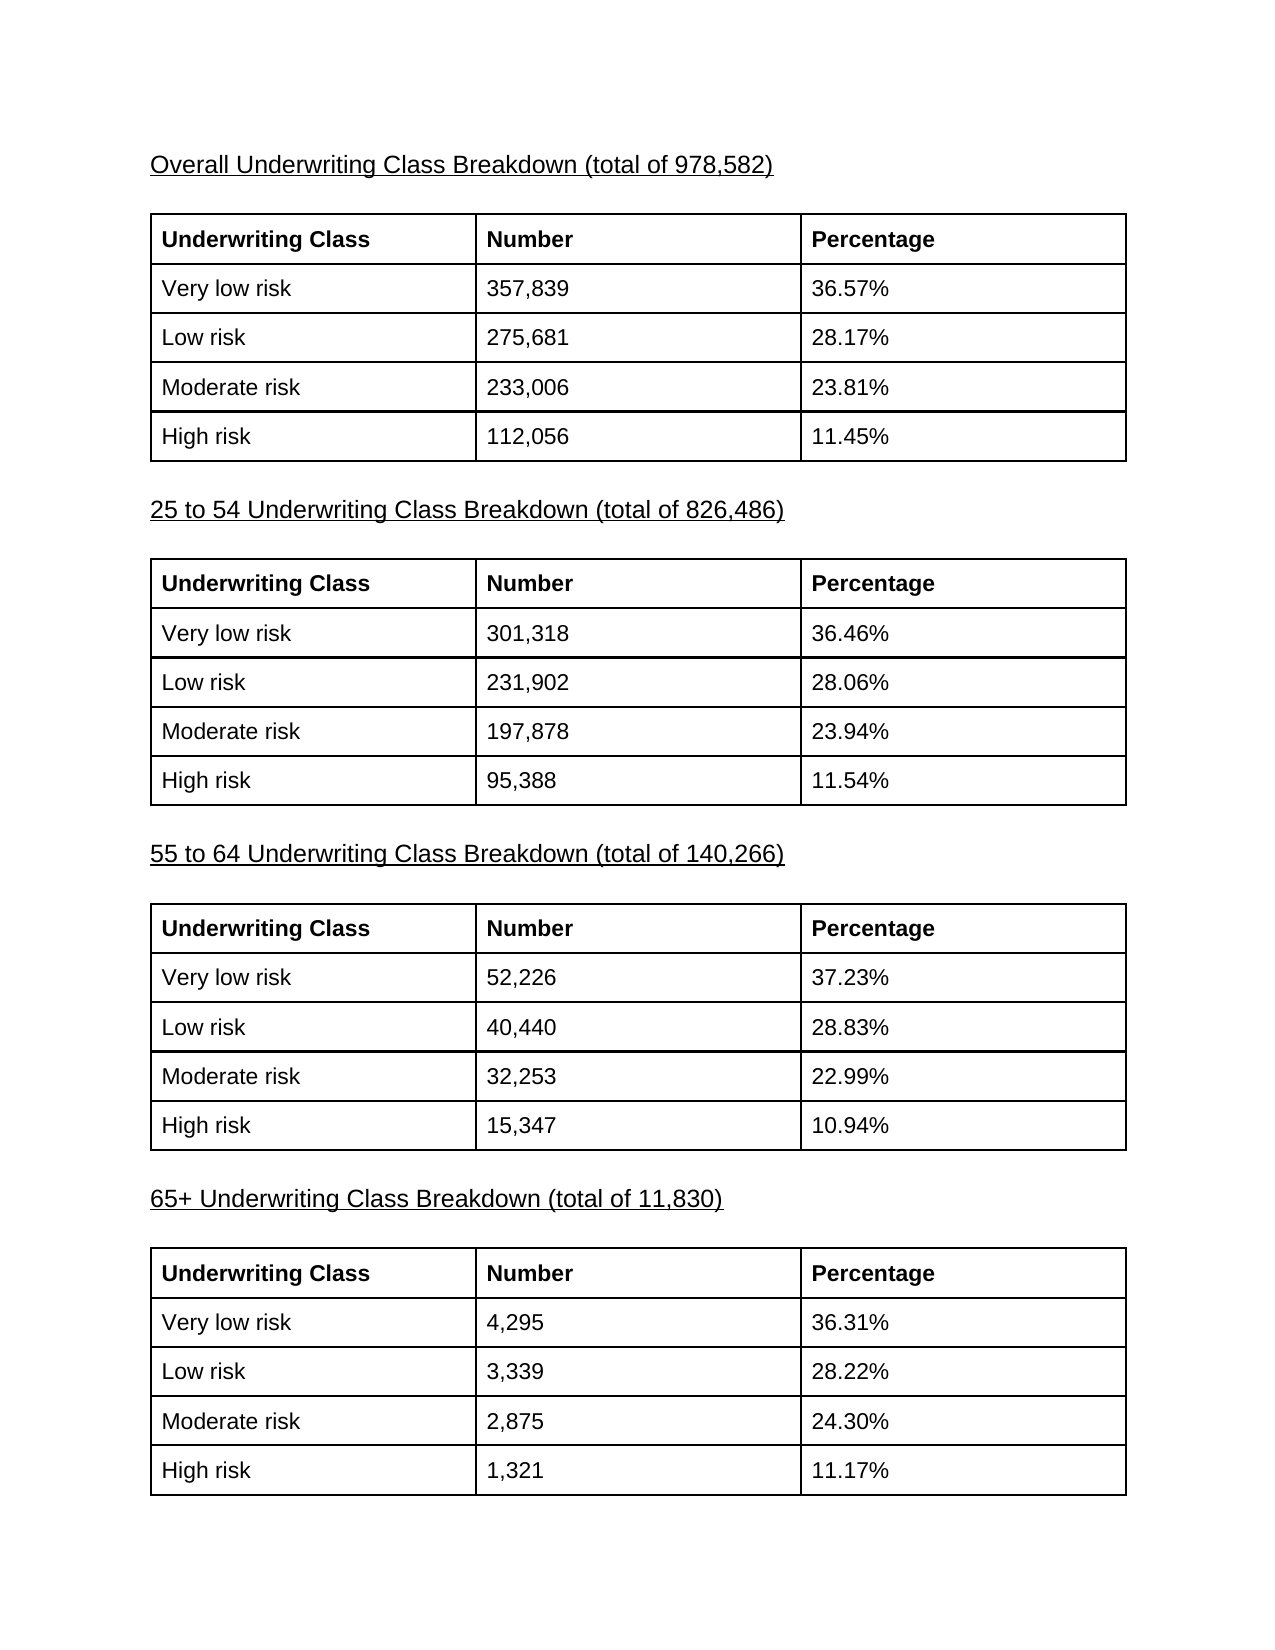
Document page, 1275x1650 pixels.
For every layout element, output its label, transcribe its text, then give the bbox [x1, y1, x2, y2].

table_cell High risk [152, 1102, 475, 1149]
table_header Number [477, 1249, 800, 1297]
table_cell Very low risk [152, 609, 475, 656]
table_cell Very low risk [152, 1299, 475, 1346]
table_cell Low risk [152, 659, 475, 706]
table_cell 36.57% [802, 265, 1125, 312]
table_cell High risk [152, 413, 475, 459]
table_cell Moderate risk [152, 1053, 475, 1100]
table_cell 275,681 [477, 314, 800, 361]
text 25 to 54 Underwriting Class Breakdown (total of 826,486) [150, 495, 1125, 523]
table_cell Low risk [152, 314, 475, 361]
table_cell 301,318 [477, 609, 800, 656]
table_header Percentage [802, 560, 1125, 607]
table_header Number [477, 905, 800, 952]
text 65+ Underwriting Class Breakdown (total of 11,830) [150, 1184, 1125, 1213]
table_cell Very low risk [152, 265, 475, 312]
table_cell 22.99% [802, 1053, 1125, 1100]
table_cell 40,440 [477, 1003, 800, 1050]
table_cell 2,875 [477, 1397, 800, 1444]
table_cell 1,321 [477, 1446, 800, 1494]
table_cell 32,253 [477, 1053, 800, 1100]
table_cell 36.46% [802, 609, 1125, 656]
table_cell 37.23% [802, 954, 1125, 1001]
table_header Percentage [802, 905, 1125, 952]
table_header Number [477, 215, 800, 262]
table_header Underwriting Class [152, 560, 475, 607]
table_cell Low risk [152, 1003, 475, 1050]
table_cell 233,006 [477, 363, 800, 410]
table_header Percentage [802, 215, 1125, 262]
table_cell 197,878 [477, 708, 800, 755]
table_cell 28.83% [802, 1003, 1125, 1050]
table_cell 23.94% [802, 708, 1125, 755]
table_cell Low risk [152, 1348, 475, 1395]
text Overall Underwriting Class Breakdown (total of 978,582) [150, 150, 1125, 179]
table_header Percentage [802, 1249, 1125, 1297]
table_cell 28.22% [802, 1348, 1125, 1395]
table_header Underwriting Class [152, 905, 475, 952]
table_cell 28.06% [802, 659, 1125, 706]
table_header Underwriting Class [152, 1249, 475, 1297]
table_cell High risk [152, 1446, 475, 1494]
table_cell 36.31% [802, 1299, 1125, 1346]
table_header Underwriting Class [152, 215, 475, 262]
table_cell 11.17% [802, 1446, 1125, 1494]
table_cell 24.30% [802, 1397, 1125, 1444]
table_cell 357,839 [477, 265, 800, 312]
table_cell 11.45% [802, 413, 1125, 459]
table_cell 112,056 [477, 413, 800, 459]
table_cell Moderate risk [152, 363, 475, 410]
table_cell 28.17% [802, 314, 1125, 361]
table_cell Very low risk [152, 954, 475, 1001]
table_cell High risk [152, 757, 475, 804]
table_cell 52,226 [477, 954, 800, 1001]
table_cell 231,902 [477, 659, 800, 706]
table_cell 23.81% [802, 363, 1125, 410]
table_header Number [477, 560, 800, 607]
table_cell 15,347 [477, 1102, 800, 1149]
table_cell 11.54% [802, 757, 1125, 804]
table_cell 10.94% [802, 1102, 1125, 1149]
table_cell 95,388 [477, 757, 800, 804]
text 55 to 64 Underwriting Class Breakdown (total of 140,266) [150, 839, 1125, 868]
table_cell Moderate risk [152, 1397, 475, 1444]
table_cell 3,339 [477, 1348, 800, 1395]
table_cell 4,295 [477, 1299, 800, 1346]
table_cell Moderate risk [152, 708, 475, 755]
